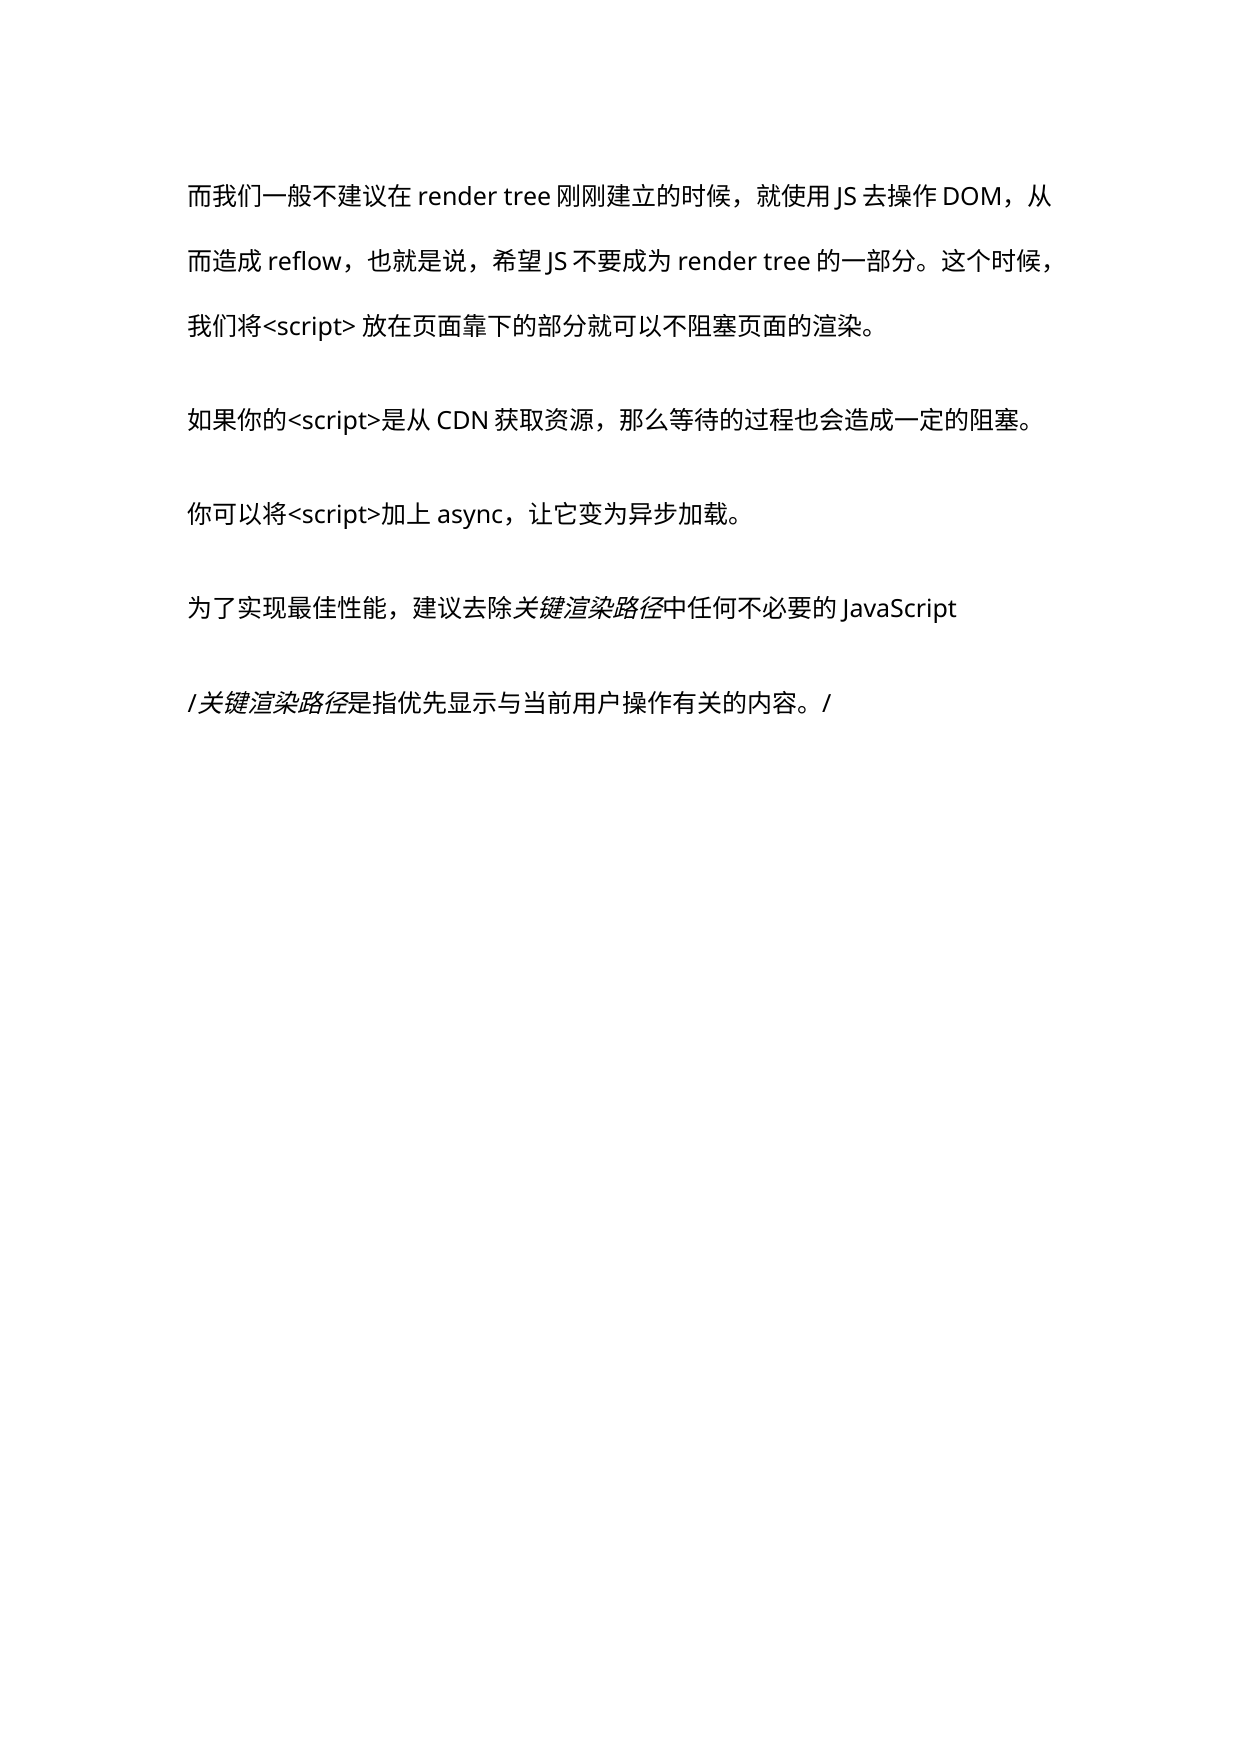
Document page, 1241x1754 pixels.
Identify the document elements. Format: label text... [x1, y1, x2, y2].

text 而我们一般不建议在render tree刚刚建立的时候，就使用JS去操作DOM，从而造成reflow，也就是说，希望JS不要成为render tree的一部分。这个时候，我们将<script> 放在页面靠下的部分就可以不阻塞页面的渲染。 [187, 162, 1053, 357]
text /关键渲染路径是指优先显示与当前用户操作有关的内容。/ [187, 669, 1053, 734]
text 为了实现最佳性能，建议去除关键渲染路径中任何不必要的JavaScript [187, 574, 1053, 639]
text 你可以将<script>加上 async，让它变为异步加载。 [187, 480, 1053, 545]
text 如果你的<script>是从CDN获取资源，那么等待的过程也会造成一定的阻塞。 [187, 386, 1053, 451]
